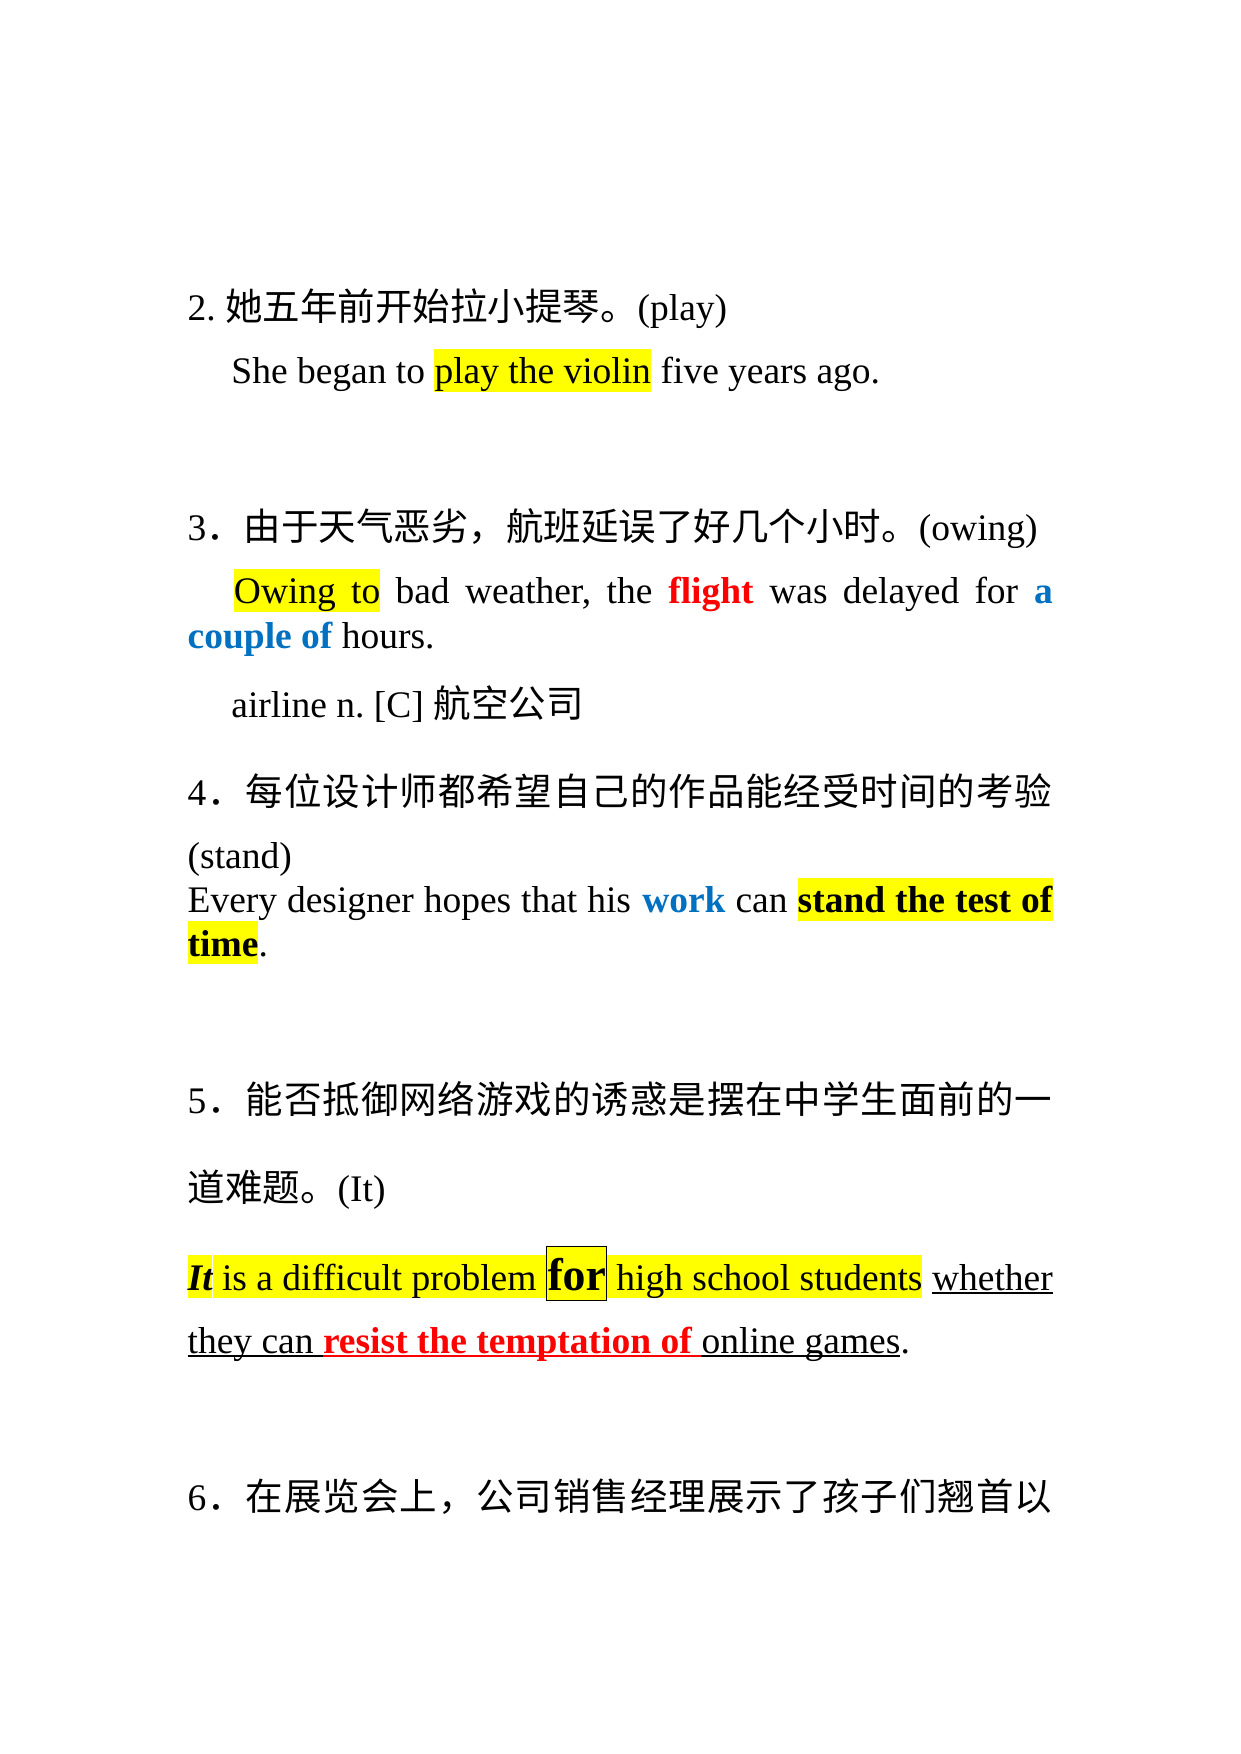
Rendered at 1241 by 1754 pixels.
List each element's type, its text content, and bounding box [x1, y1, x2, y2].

text 5．能否抵御网络游戏的诱惑是摆在中学生面前的一道难题。(It) [187, 1053, 1053, 1229]
list 她五年前开始拉小提琴。(play) [187, 260, 1053, 348]
text She began to play the violin five years ago. [231, 348, 1053, 392]
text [187, 1450, 1053, 1538]
text It is a difficult problem for high school students whether they can resist the temptation of online games. [187, 1229, 1053, 1362]
text airline n. [C] 航空公司 [187, 657, 1053, 745]
text 4．每位设计师都希望自己的作品能经受时间的考验。(stand) [187, 745, 1053, 877]
text Every designer hopes that his work can stand the test of time. [187, 877, 1053, 965]
text Owing to bad weather, the flight was delayed for a couple of hours. [187, 568, 1053, 657]
text 3．由于天气恶劣，航班延误了好几个小时。(owing) [187, 480, 1053, 568]
